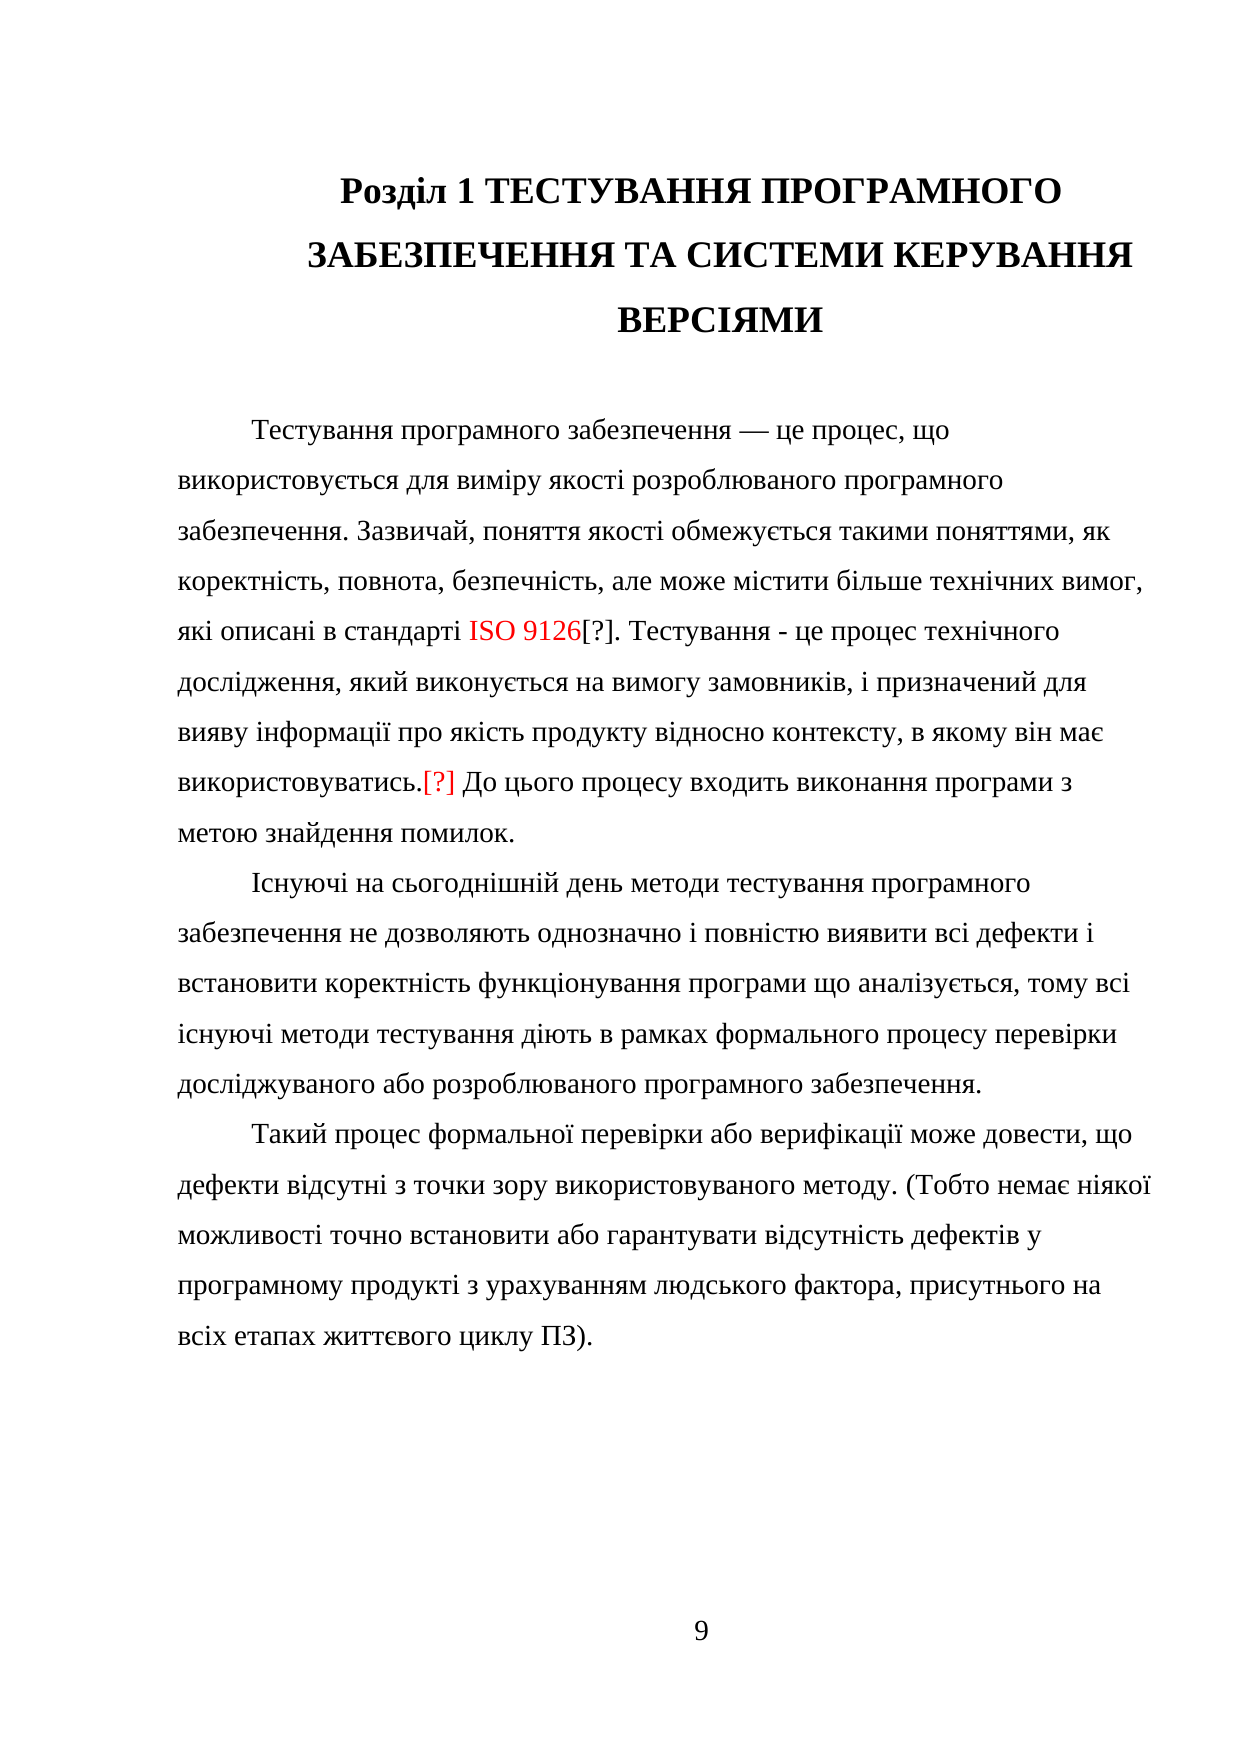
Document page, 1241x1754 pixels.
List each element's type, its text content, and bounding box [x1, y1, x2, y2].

subtitle ТЕСТУВАННЯ ПРОГРАМНОГО ЗАБЕЗПЕЧЕННЯ ТА СИСТЕМИ КЕРУВАННЯ ВЕРСІЯМИ [251, 168, 1152, 341]
text Існуючі на сьогоднішній день методи тестування програмного забезпечення не дозволяють однозначно і повністю виявити всі дефекти і встановити коректність функціонування програми що аналізується, тому всі існуючі методи тестування діють в рамках формального процесу перевірки досліджуваного або розроблюваного програмного забезпечення. [177, 865, 1152, 1100]
text Тестування програмного забезпечення — це процес, що використовується для виміру якості розроблюваного програмного забезпечення. Зазвичай, поняття якості обмежується такими поняттями, як коректність, повнота, безпечність, але може містити більше технічних вимог, які описані в стандарті ISO 9126[?]. Тестування - це процес технічного дослідження, який виконується на вимогу замовників, і призначений для вияву інформації про якість продукту відносно контексту, в якому він має використовуватись.[?] До цього процесу входить виконання програми з метою знайдення помилок. [177, 412, 1152, 848]
text Такий процес формальної перевірки або верифікації може довести, що дефекти відсутні з точки зору використовуваного методу. (Тобто немає ніякої можливості точно встановити або гарантувати відсутність дефектів у програмному продукті з урахуванням людського фактора, присутнього на всіх етапах життєвого циклу ПЗ). [177, 1117, 1152, 1351]
